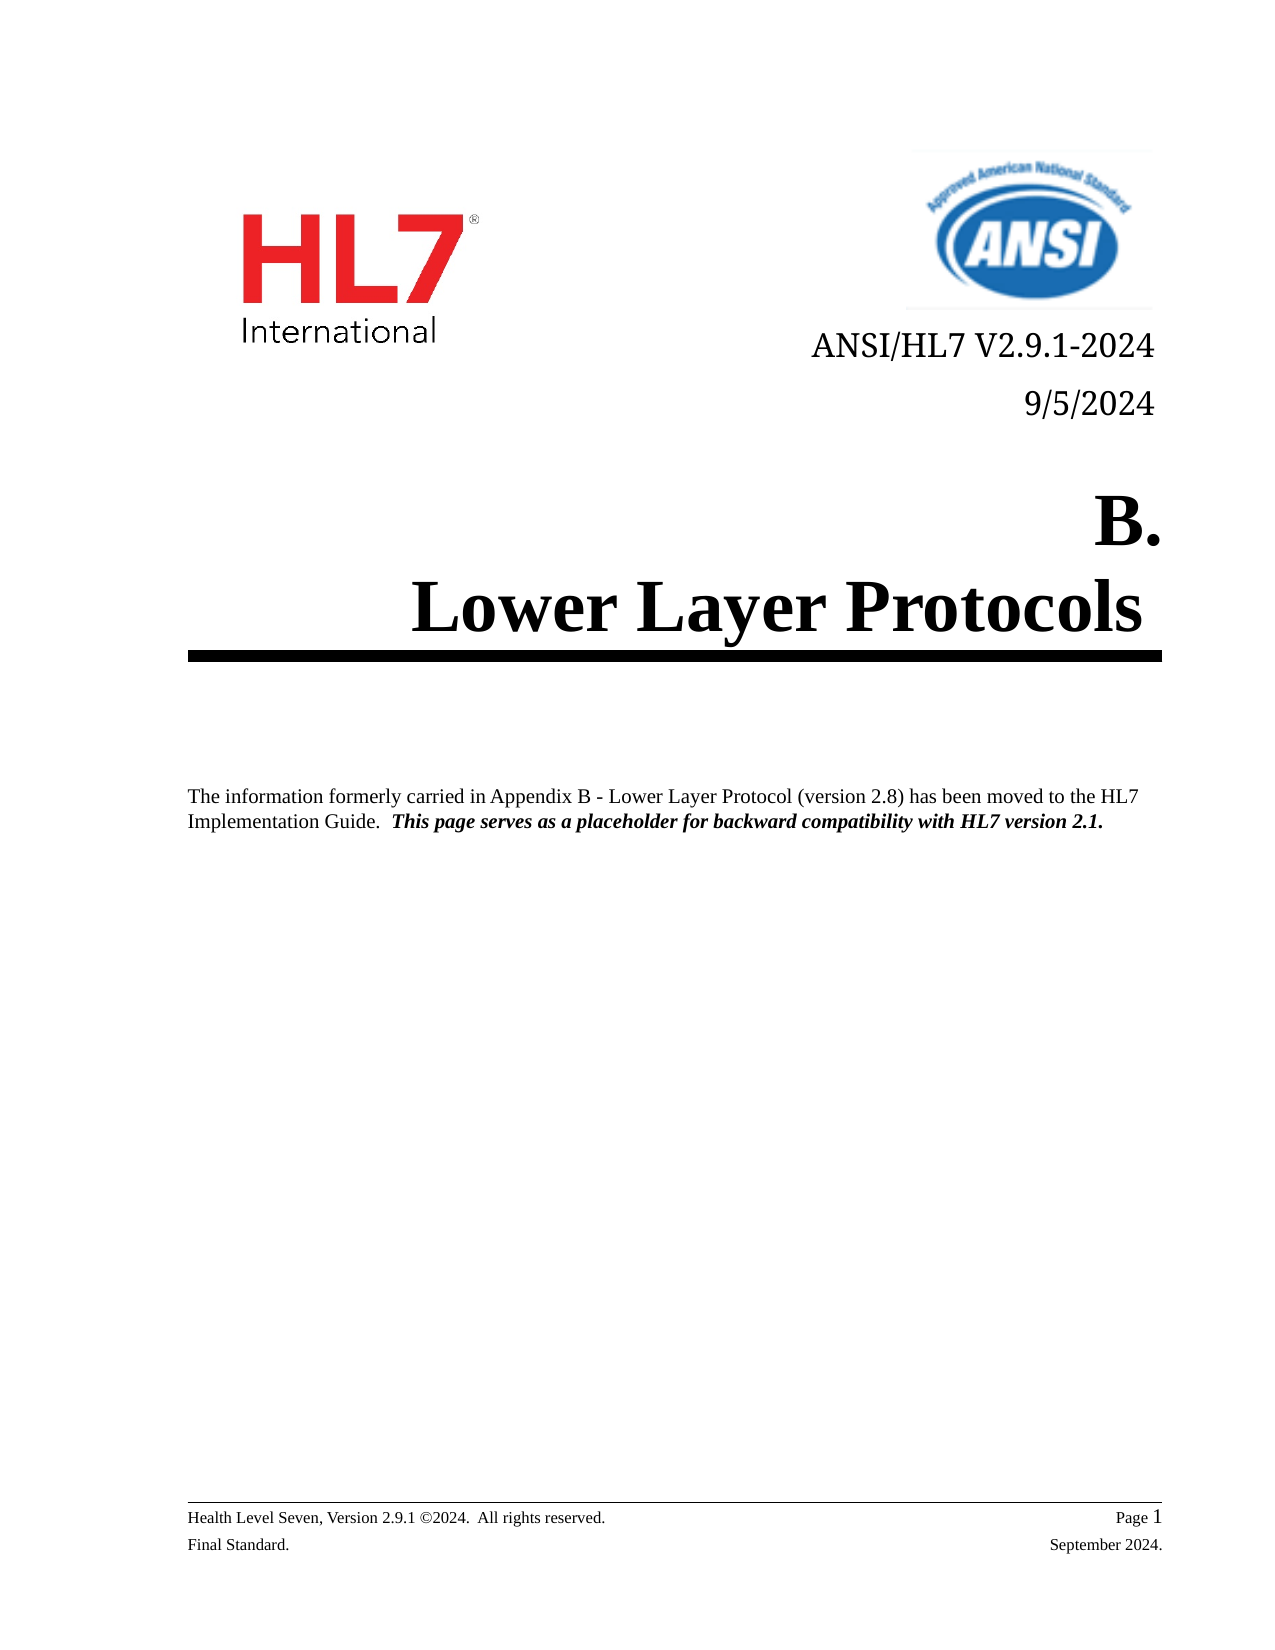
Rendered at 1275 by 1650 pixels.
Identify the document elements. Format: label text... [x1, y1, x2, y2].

table_header ANSI/HL7 V2.9.1-2024 9/5/2024 [671, 148, 1166, 438]
picture [906, 148, 1155, 310]
text The information formerly carried in Appendix B - Lower Layer Protocol (version 2.8) has been moved to the HL7 Implementation Guide. This page serves as a placeholder for backward compatibility with HL7 version 2.1. [187, 784, 1162, 833]
table_header [176, 148, 671, 438]
picture [187, 148, 535, 410]
subtitle . Lower Layer Protocols [187, 475, 1162, 662]
